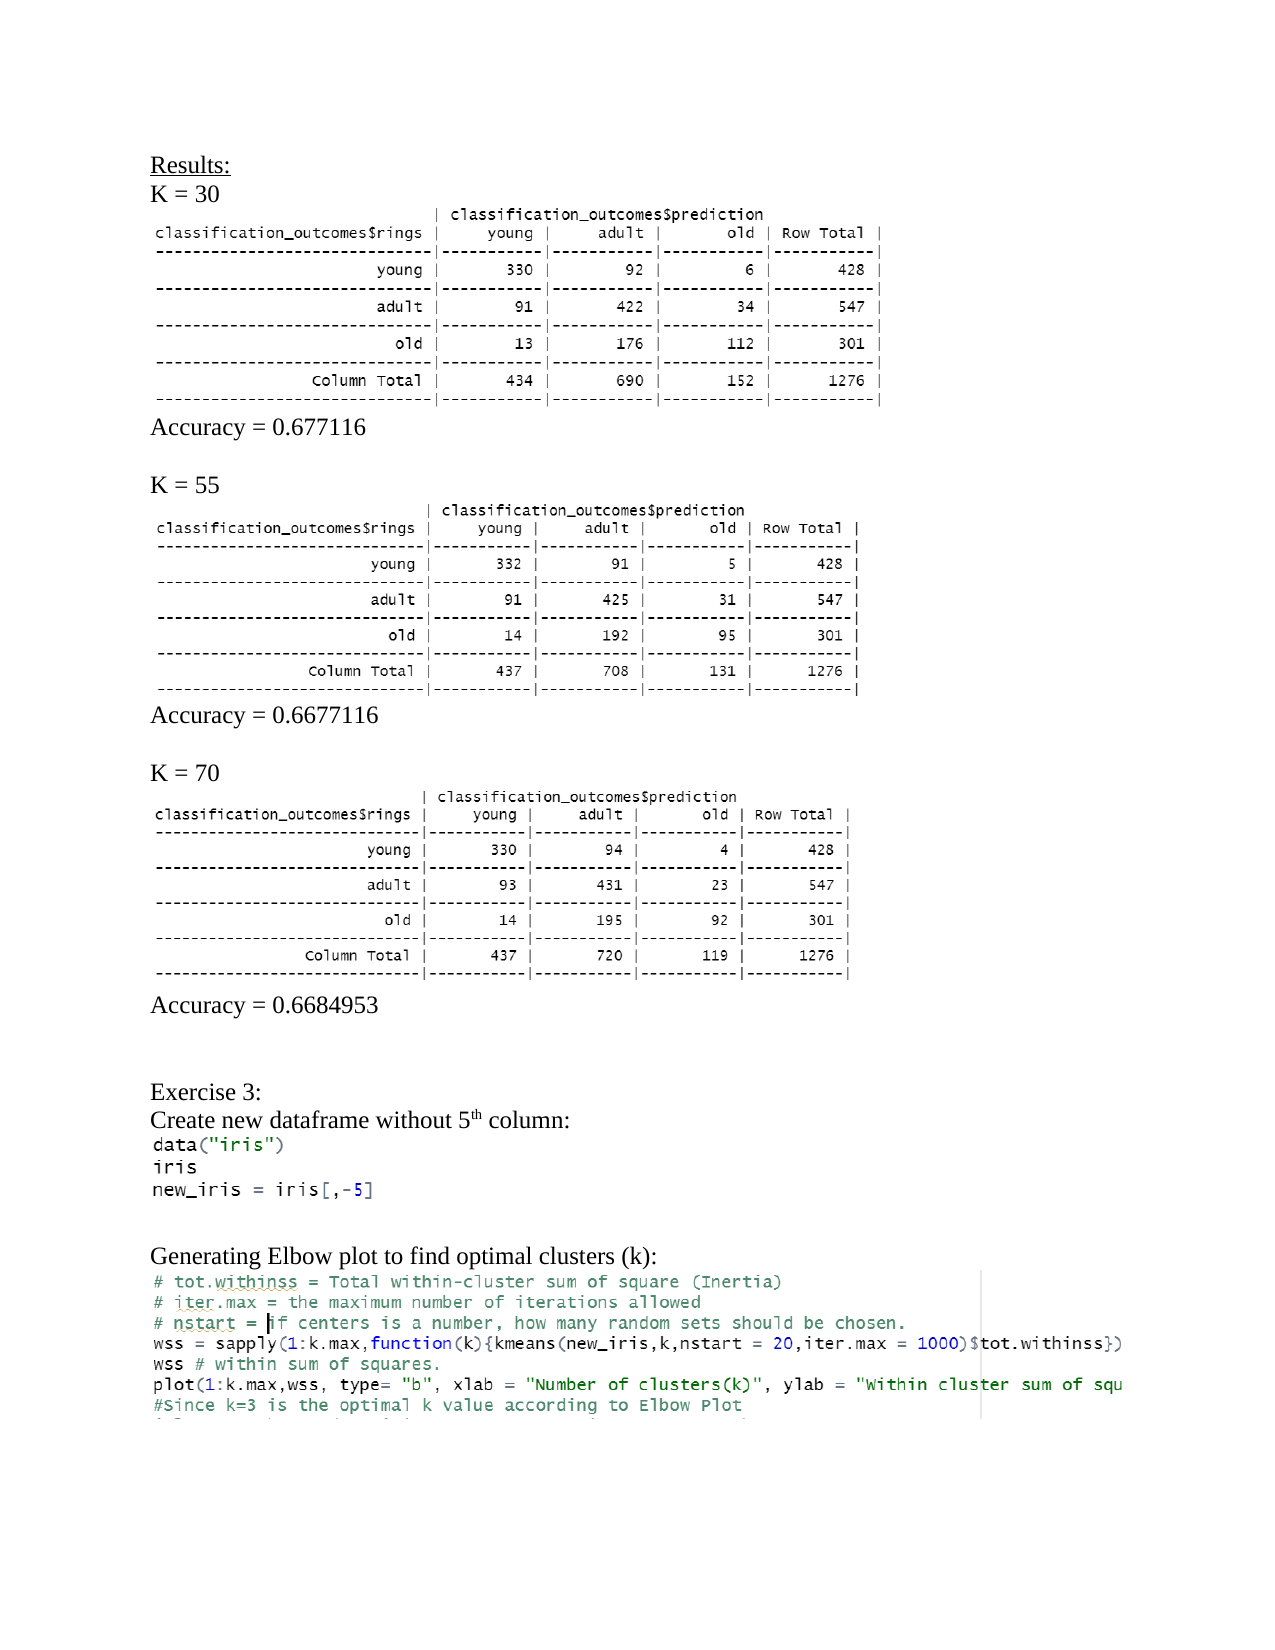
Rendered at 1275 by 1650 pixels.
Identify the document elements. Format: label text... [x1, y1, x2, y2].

text K = 70 [150, 758, 1125, 786]
picture [150, 786, 858, 991]
text Accuracy = 0.677116 [150, 412, 1125, 441]
picture [150, 207, 886, 413]
text Results: [150, 150, 1125, 179]
text K = 55 [150, 470, 1125, 498]
text Create new dataframe without 5th column: [150, 1106, 1125, 1134]
text K = 30 [150, 179, 1125, 207]
text Exercise 3: [150, 1077, 1125, 1106]
text Accuracy = 0.6684953 [150, 991, 1125, 1019]
picture [150, 1270, 1125, 1419]
text Accuracy = 0.6677116 [150, 700, 1125, 729]
text Generating Elbow plot to find optimal clusters (k): [150, 1241, 1125, 1270]
picture [150, 498, 880, 701]
picture [150, 1134, 384, 1213]
